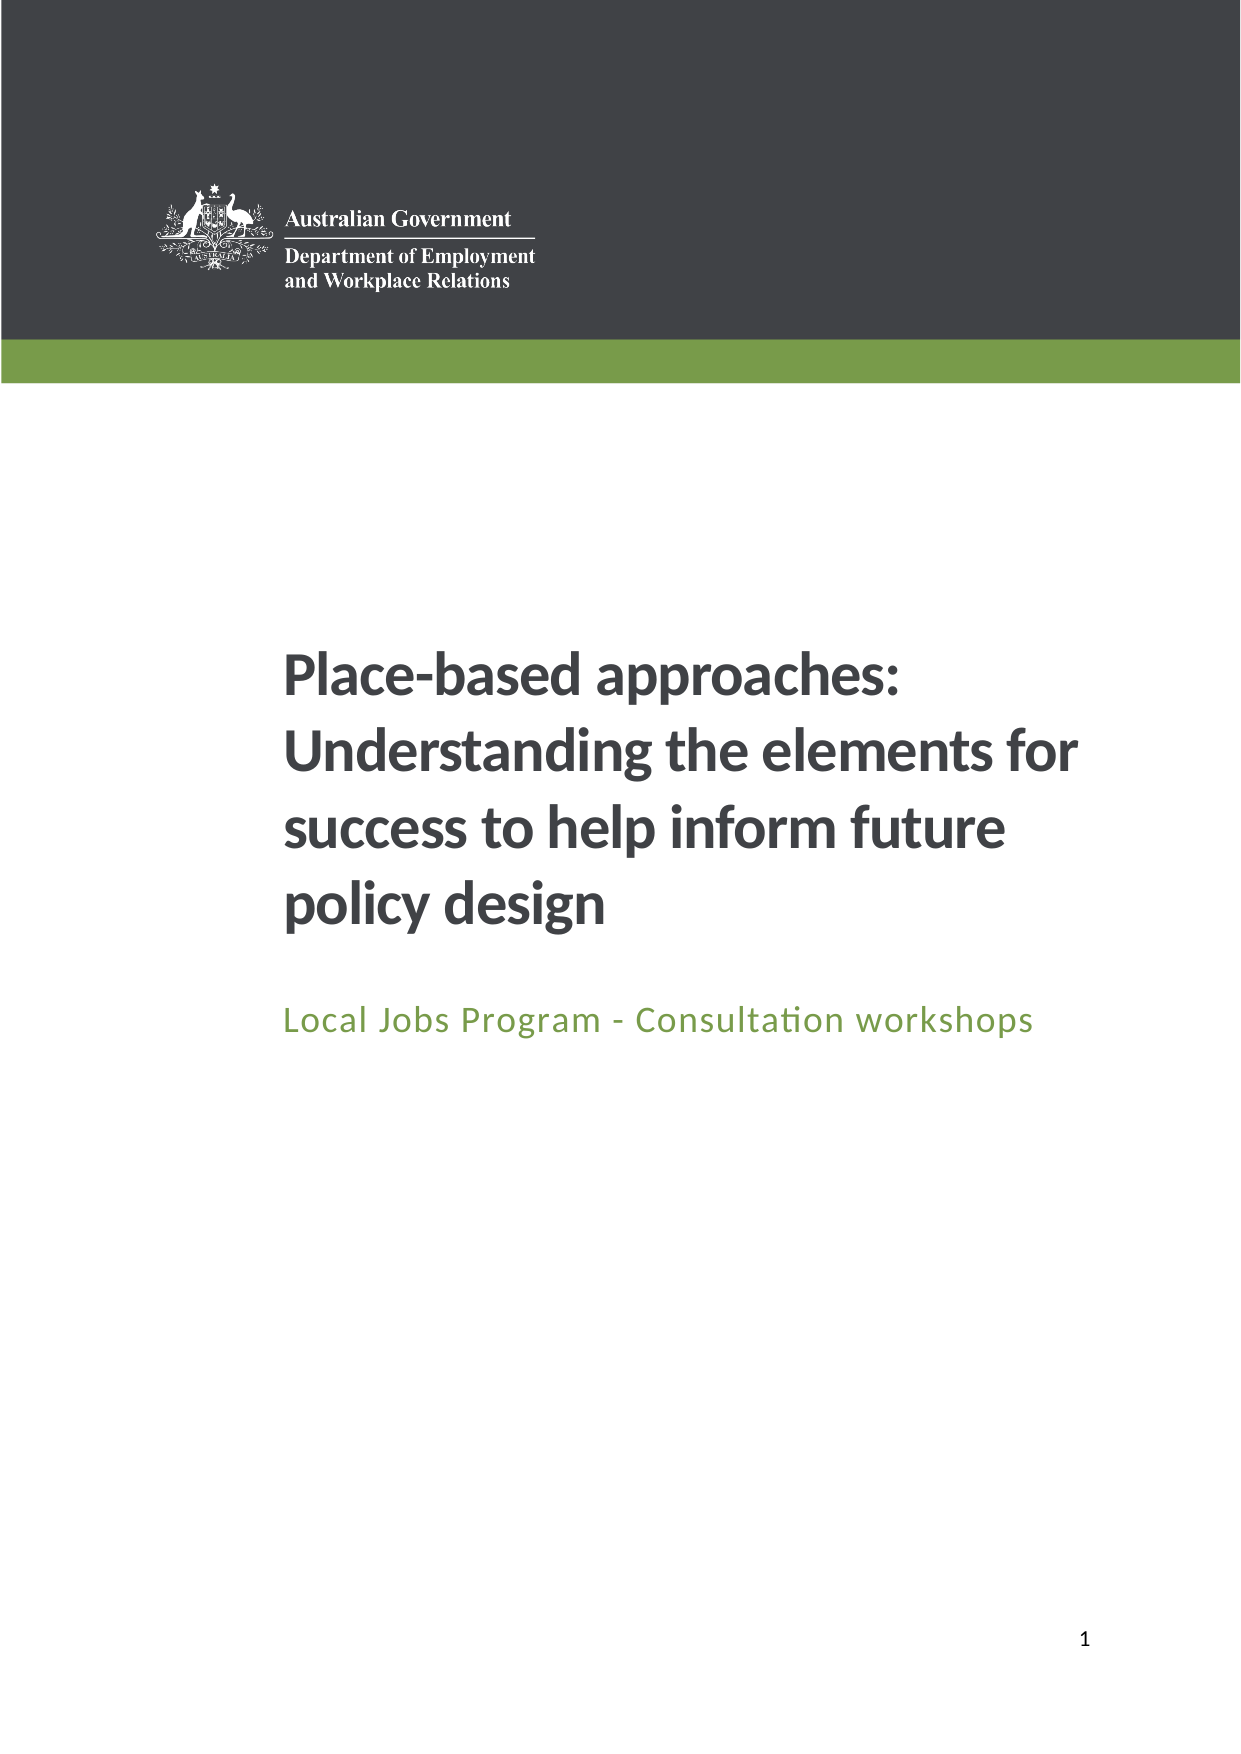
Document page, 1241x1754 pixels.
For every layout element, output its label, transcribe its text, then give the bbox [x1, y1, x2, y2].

title Place-based approaches: Understanding the elements for success to help inform future policy design [283, 635, 1090, 940]
text Local Jobs Program - Consultation workshops [208, 996, 1090, 1042]
picture [1, 0, 1241, 396]
